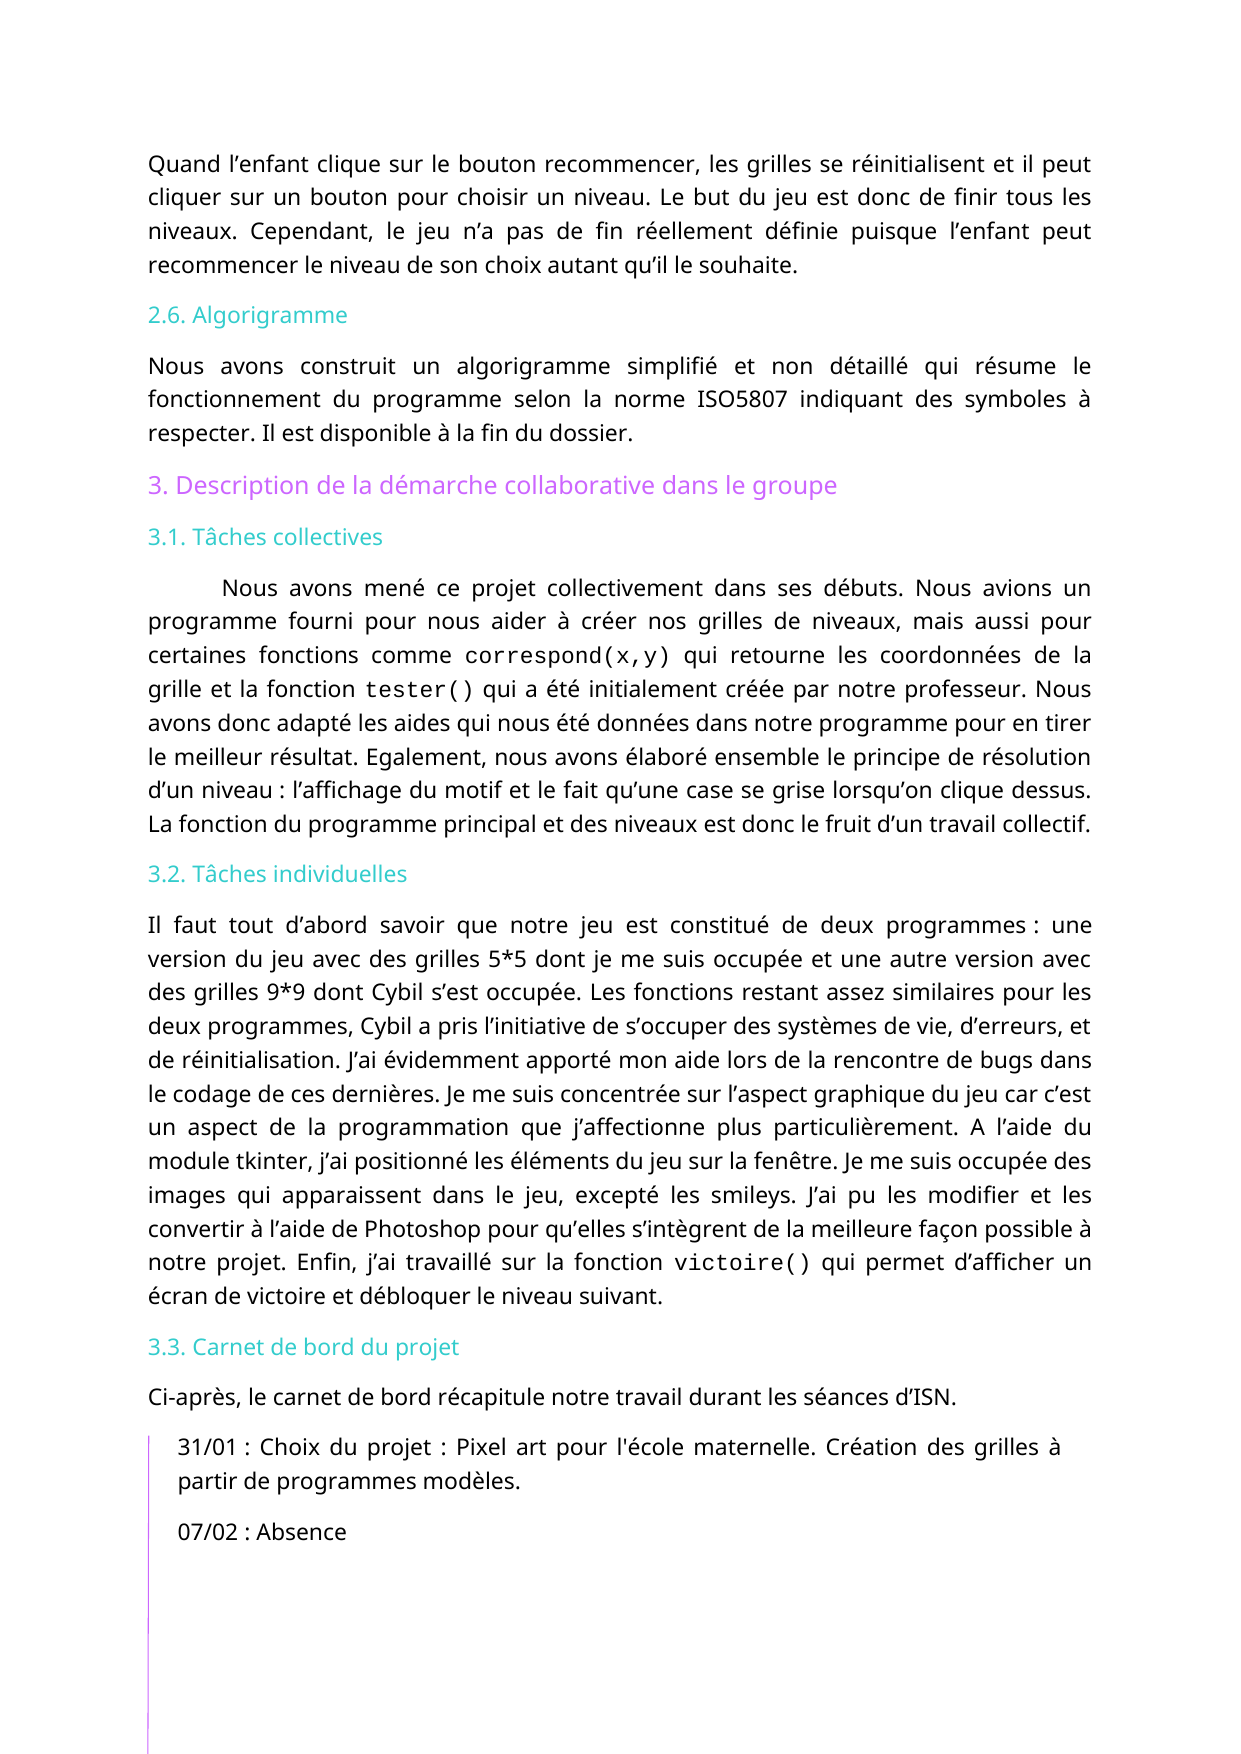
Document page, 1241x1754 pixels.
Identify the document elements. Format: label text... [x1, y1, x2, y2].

text Quand l’enfant clique sur le bouton recommencer, les grilles se réinitialisent et il peut cliquer sur un bouton pour choisir un niveau. Le but du jeu est donc de finir tous les niveaux. Cependant, le jeu n’a pas de fin réellement définie puisque l’enfant peut recommencer le niveau de son choix autant qu’il le souhaite. [148, 148, 1093, 280]
text Nous avons construit un algorigramme simplifié et non détaillé qui résume le fonctionnement du programme selon la norme ISO5807 indiquant des symboles à respecter. Il est disponible à la fin du dossier. [148, 350, 1093, 448]
text Nous avons mené ce projet collectivement dans ses débuts. Nous avions un programme fourni pour nous aider à créer nos grilles de niveaux, mais aussi pour certaines fonctions comme correspond(x,y) qui retourne les coordonnées de la grille et la fonction tester() qui a été initialement créée par notre professeur. Nous avons donc adapté les aides qui nous été données dans notre programme pour en tirer le meilleur résultat. Egalement, nous avons élaboré ensemble le principe de résolution d’un niveau : l’affichage du motif et le fait qu’une case se grise lorsqu’on clique dessus. La fonction du programme principal et des niveaux est donc le fruit d’un travail collectif. [148, 571, 1093, 839]
text 3.1. Tâches collectives [148, 521, 1093, 552]
text 3.2. Tâches individuelles [148, 858, 1093, 889]
text Ci-après, le carnet de bord récapitule notre travail durant les séances d’ISN. [148, 1381, 1093, 1412]
text 31/01 : Choix du projet : Pixel art pour l'école maternelle. Création des grilles à partir de programmes modèles. [177, 1431, 1063, 1496]
text 2.6. Algorigramme [148, 299, 1093, 331]
text 07/02 : Absence [177, 1516, 1063, 1547]
text Il faut tout d’abord savoir que notre jeu est constitué de deux programmes : une version du jeu avec des grilles 5*5 dont je me suis occupée et une autre version avec des grilles 9*9 dont Cybil s’est occupée. Les fonctions restant assez similaires pour les deux programmes, Cybil a pris l’initiative de s’occuper des systèmes de vie, d’erreurs, et de réinitialisation. J’ai évidemment apporté mon aide lors de la rencontre de bugs dans le codage de ces dernières. Je me suis concentrée sur l’aspect graphique du jeu car c’est un aspect de la programmation que j’affectionne plus particulièrement. A l’aide du module tkinter, j’ai positionné les éléments du jeu sur la fenêtre. Je me suis occupée des images qui apparaissent dans le jeu, excepté les smileys. J’ai pu les modifier et les convertir à l’aide de Photoshop pour qu’elles s’intègrent de la meilleure façon possible à notre projet. Enfin, j’ai travaillé sur la fonction victoire() qui permet d’afficher un écran de victoire et débloquer le niveau suivant. [148, 909, 1093, 1311]
text 3. Description de la démarche collaborative dans le groupe [148, 468, 1093, 502]
text 3.3. Carnet de bord du projet [148, 1331, 1093, 1362]
